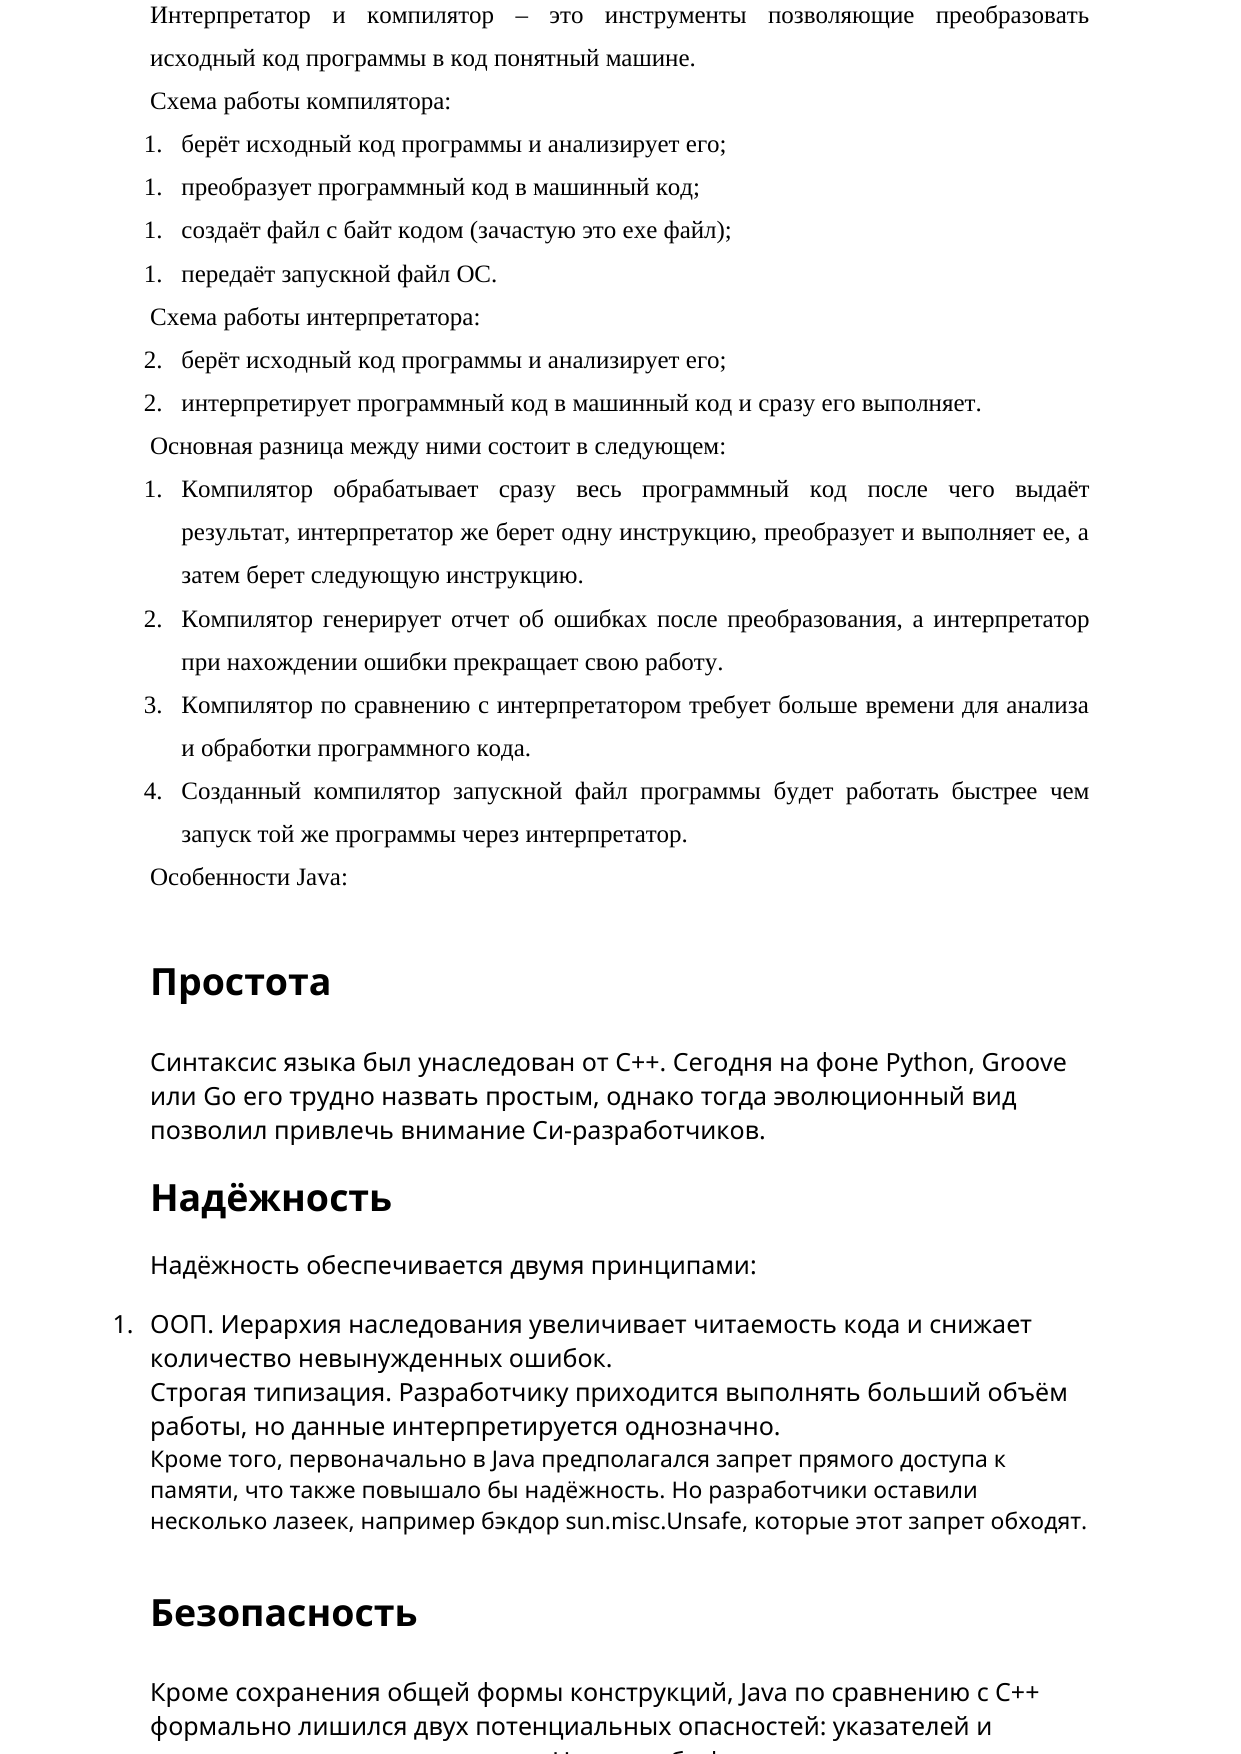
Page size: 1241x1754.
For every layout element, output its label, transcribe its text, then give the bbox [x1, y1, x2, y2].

text Надёжность обеспечивается двумя принципами: [150, 1247, 1090, 1281]
text Безопасность [150, 1586, 1090, 1637]
list передаёт запускной файл ОС. [150, 259, 1090, 287]
list интерпретирует программный код в машинный код и сразу его выполняет. [150, 388, 1090, 417]
list Компилятор обрабатывает сразу весь программный код после чего выдаёт результат, интерпретатор же берет одну инструкцию, преобразует и выполняет ее, а затем берет следующую инструкцию. [150, 474, 1090, 589]
text Синтаксис языка был унаследован от C++. Сегодня на фоне Python, Groove или Go его трудно назвать простым, однако тогда эволюционный вид позволил привлечь внимание Си-разработчиков. [150, 1044, 1090, 1146]
list ООП. Иерархия наследования увеличивает читаемость кода и снижает количество невынужденных ошибок. [150, 1306, 1090, 1374]
text Особенности Java: [150, 862, 1090, 891]
text Кроме сохранения общей формы конструкций, Java по сравнению с C++ формально лишился двух потенциальных опасностей: указателей и множественного наследования. На деле обе функции сохранены, но представлены в ином виде: вместо указателей используются значения, а в множественном наследовании участвуют не классы, а интерфейсы. Тем не менее, такая особенность java программирования почти исключает возможный урон от невнимательности разработчика. [150, 1675, 1090, 1754]
list берёт исходный код программы и анализирует его; [150, 345, 1090, 374]
list Компилятор по сравнению с интерпретатором требует больше времени для анализа и обработки программного кода. [150, 690, 1090, 762]
list Созданный компилятор запускной файл программы будет работать быстрее чем запуск той же программы через интерпретатор. [150, 776, 1090, 848]
list создаёт файл с байт кодом (зачастую это exe файл); [150, 216, 1090, 244]
list Строгая типизация. Разработчику приходится выполнять больший объём работы, но данные интерпретируется однозначно. [150, 1374, 1090, 1443]
list преобразует программный код в машинный код; [150, 172, 1090, 201]
list Компилятор генерирует отчет об ошибках после преобразования, а интерпретатор при нахождении ошибки прекращает свою работу. [150, 604, 1090, 676]
text Простота [150, 956, 1090, 1007]
text Кроме того, первоначально в Java предполагался запрет прямого доступа к памяти, что также повышало бы надёжность. Но разработчики оставили несколько лазеек, например бэкдор sun.misc.Unsafe, которые этот запрет обходят. [150, 1443, 1090, 1536]
list берёт исходный код программы и анализирует его; [150, 129, 1090, 158]
text Интерпретатор и компилятор – это инструменты позволяющие преобразовать исходный код программы в код понятный машине. [150, 0, 1090, 72]
text Надёжность [150, 1171, 1090, 1222]
text Схема работы компилятора: [150, 86, 1090, 115]
text Схема работы интерпретатора: [150, 302, 1090, 331]
text Основная разница между ними состоит в следующем: [150, 431, 1090, 460]
